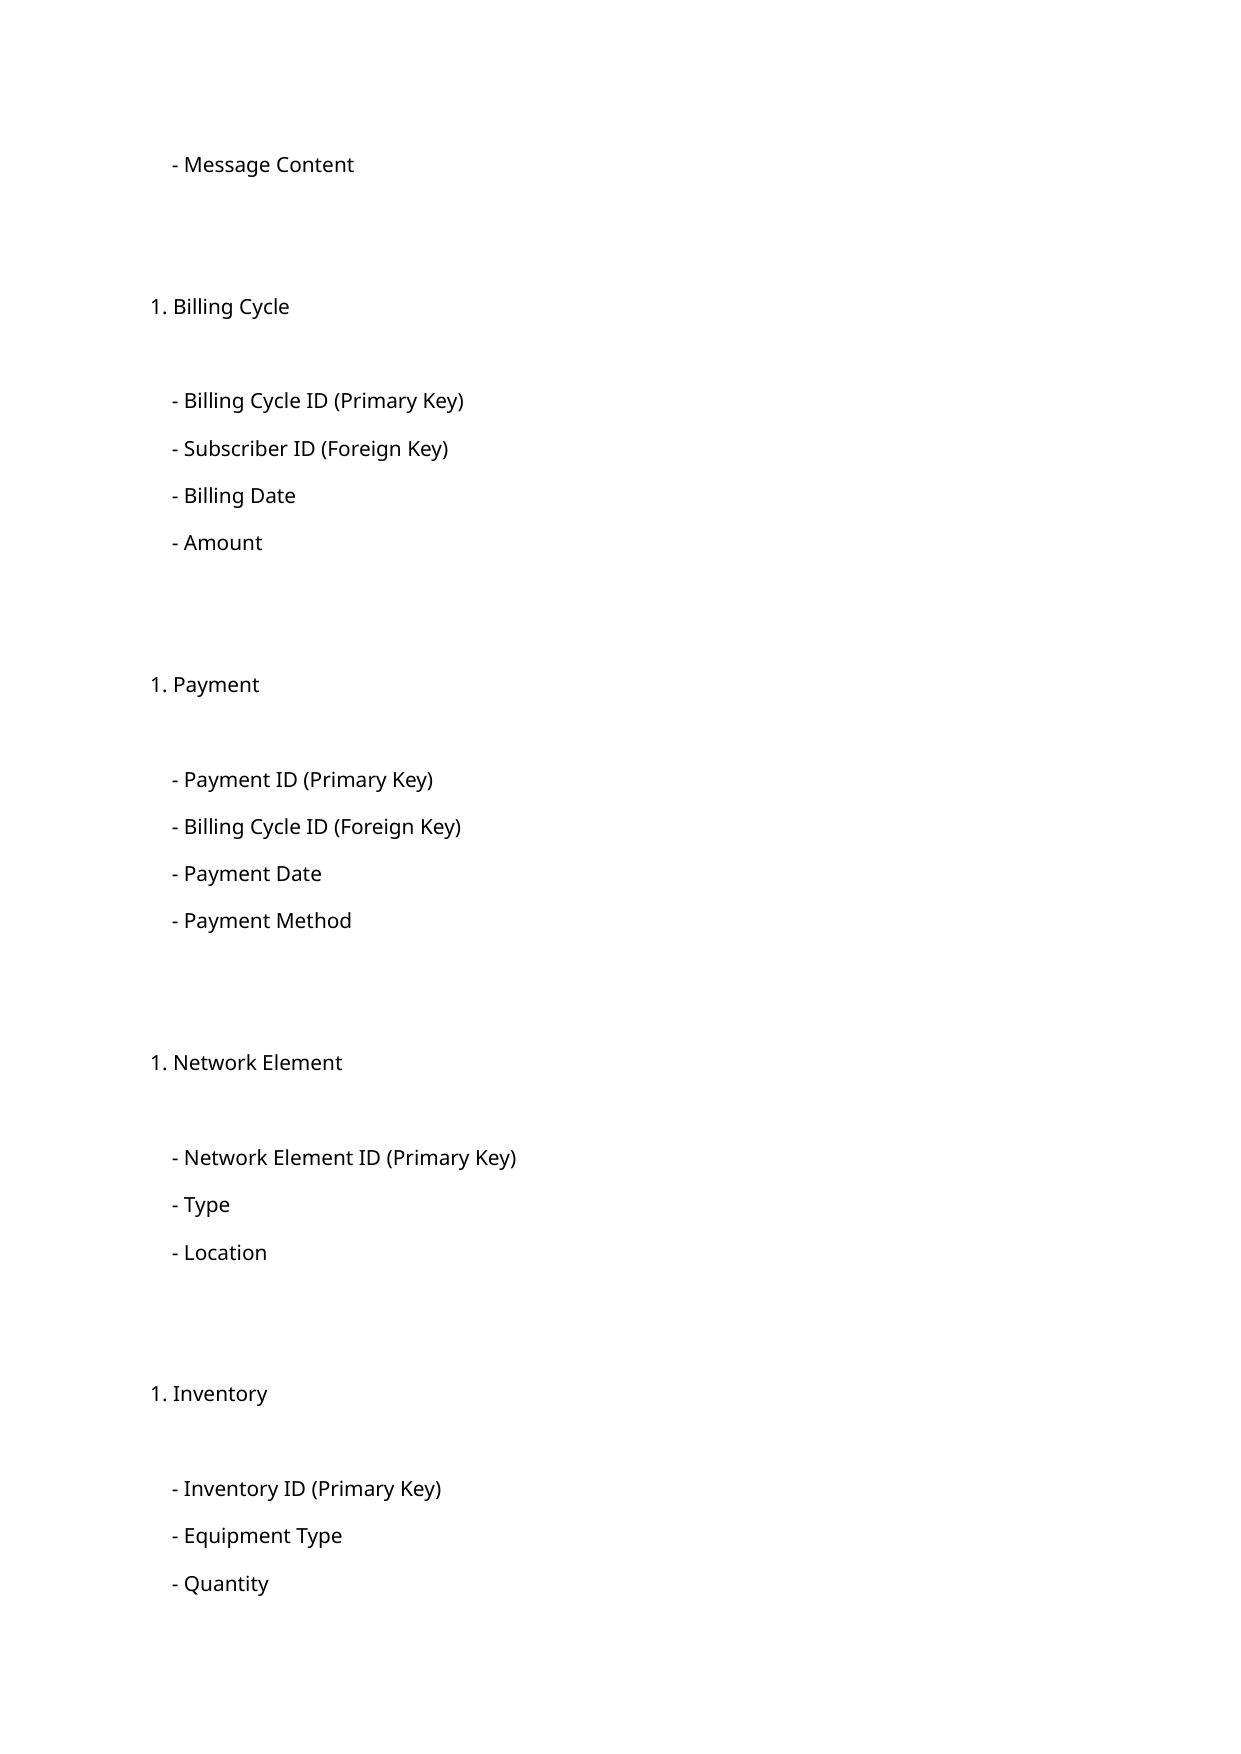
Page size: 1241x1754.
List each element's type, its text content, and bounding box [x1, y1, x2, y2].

text - Payment Method [150, 907, 1090, 935]
text - Equipment Type [150, 1521, 1090, 1550]
text - Inventory ID (Primary Key) [150, 1474, 1090, 1503]
text - Quantity [150, 1569, 1090, 1597]
text 1. Inventory [150, 1379, 1090, 1408]
text - Message Content [150, 150, 1090, 178]
text - Subscriber ID (Foreign Key) [150, 434, 1090, 462]
text - Type [150, 1190, 1090, 1219]
text - Network Element ID (Primary Key) [150, 1143, 1090, 1172]
text - Amount [150, 528, 1090, 557]
text 1. Billing Cycle [150, 292, 1090, 320]
text 1. Network Element [150, 1048, 1090, 1077]
text - Billing Cycle ID (Primary Key) [150, 386, 1090, 415]
text - Billing Date [150, 481, 1090, 509]
text - Location [150, 1238, 1090, 1266]
text - Payment Date [150, 859, 1090, 888]
text - Payment ID (Primary Key) [150, 765, 1090, 793]
text 1. Payment [150, 670, 1090, 699]
text - Billing Cycle ID (Foreign Key) [150, 812, 1090, 841]
